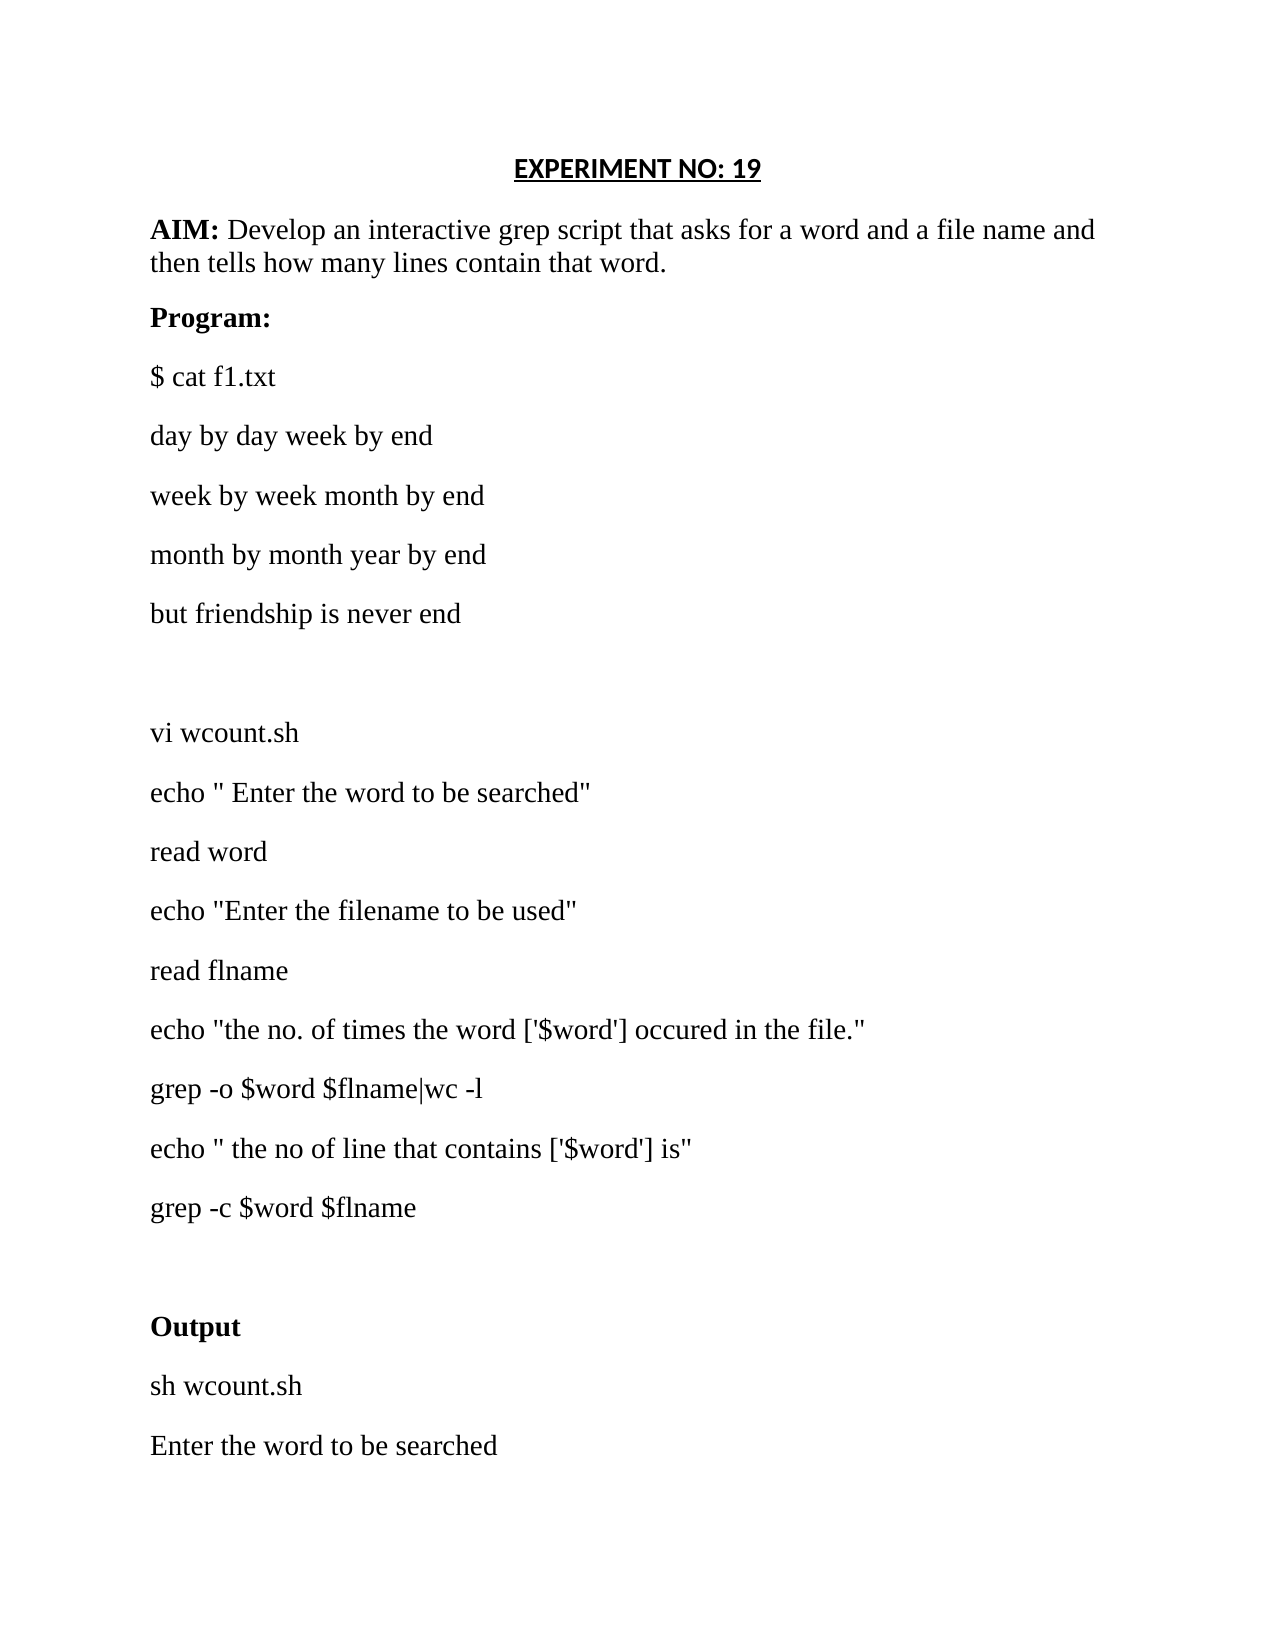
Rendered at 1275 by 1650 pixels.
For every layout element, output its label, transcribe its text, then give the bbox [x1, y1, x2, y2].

text echo " Enter the word to be searched" [150, 775, 1125, 808]
text Enter the word to be searched [150, 1428, 1125, 1461]
text sh wcount.sh [150, 1368, 1125, 1402]
text EXPERIMENT NO: 19 [150, 150, 1125, 186]
text vi wcount.sh [150, 715, 1125, 749]
text grep -o $word $flname|wc -l [150, 1072, 1125, 1105]
text echo "the no. of times the word ['$word'] occured in the file." [150, 1012, 1125, 1046]
text Program: [150, 300, 1125, 333]
text read flname [150, 953, 1125, 986]
text AIM: Develop an interactive grep script that asks for a word and a file name and then tells how many lines contain that word. [150, 212, 1125, 279]
text but friendship is never end [150, 597, 1125, 630]
text day by day week by end [150, 418, 1125, 452]
text $ cat f1.txt [150, 359, 1125, 393]
text Output [150, 1309, 1125, 1343]
text read word [150, 834, 1125, 868]
text grep -c $word $flname [150, 1190, 1125, 1224]
text month by month year by end [150, 537, 1125, 571]
text week by week month by end [150, 478, 1125, 511]
text echo " the no of line that contains ['$word'] is" [150, 1131, 1125, 1164]
text echo "Enter the filename to be used" [150, 893, 1125, 927]
